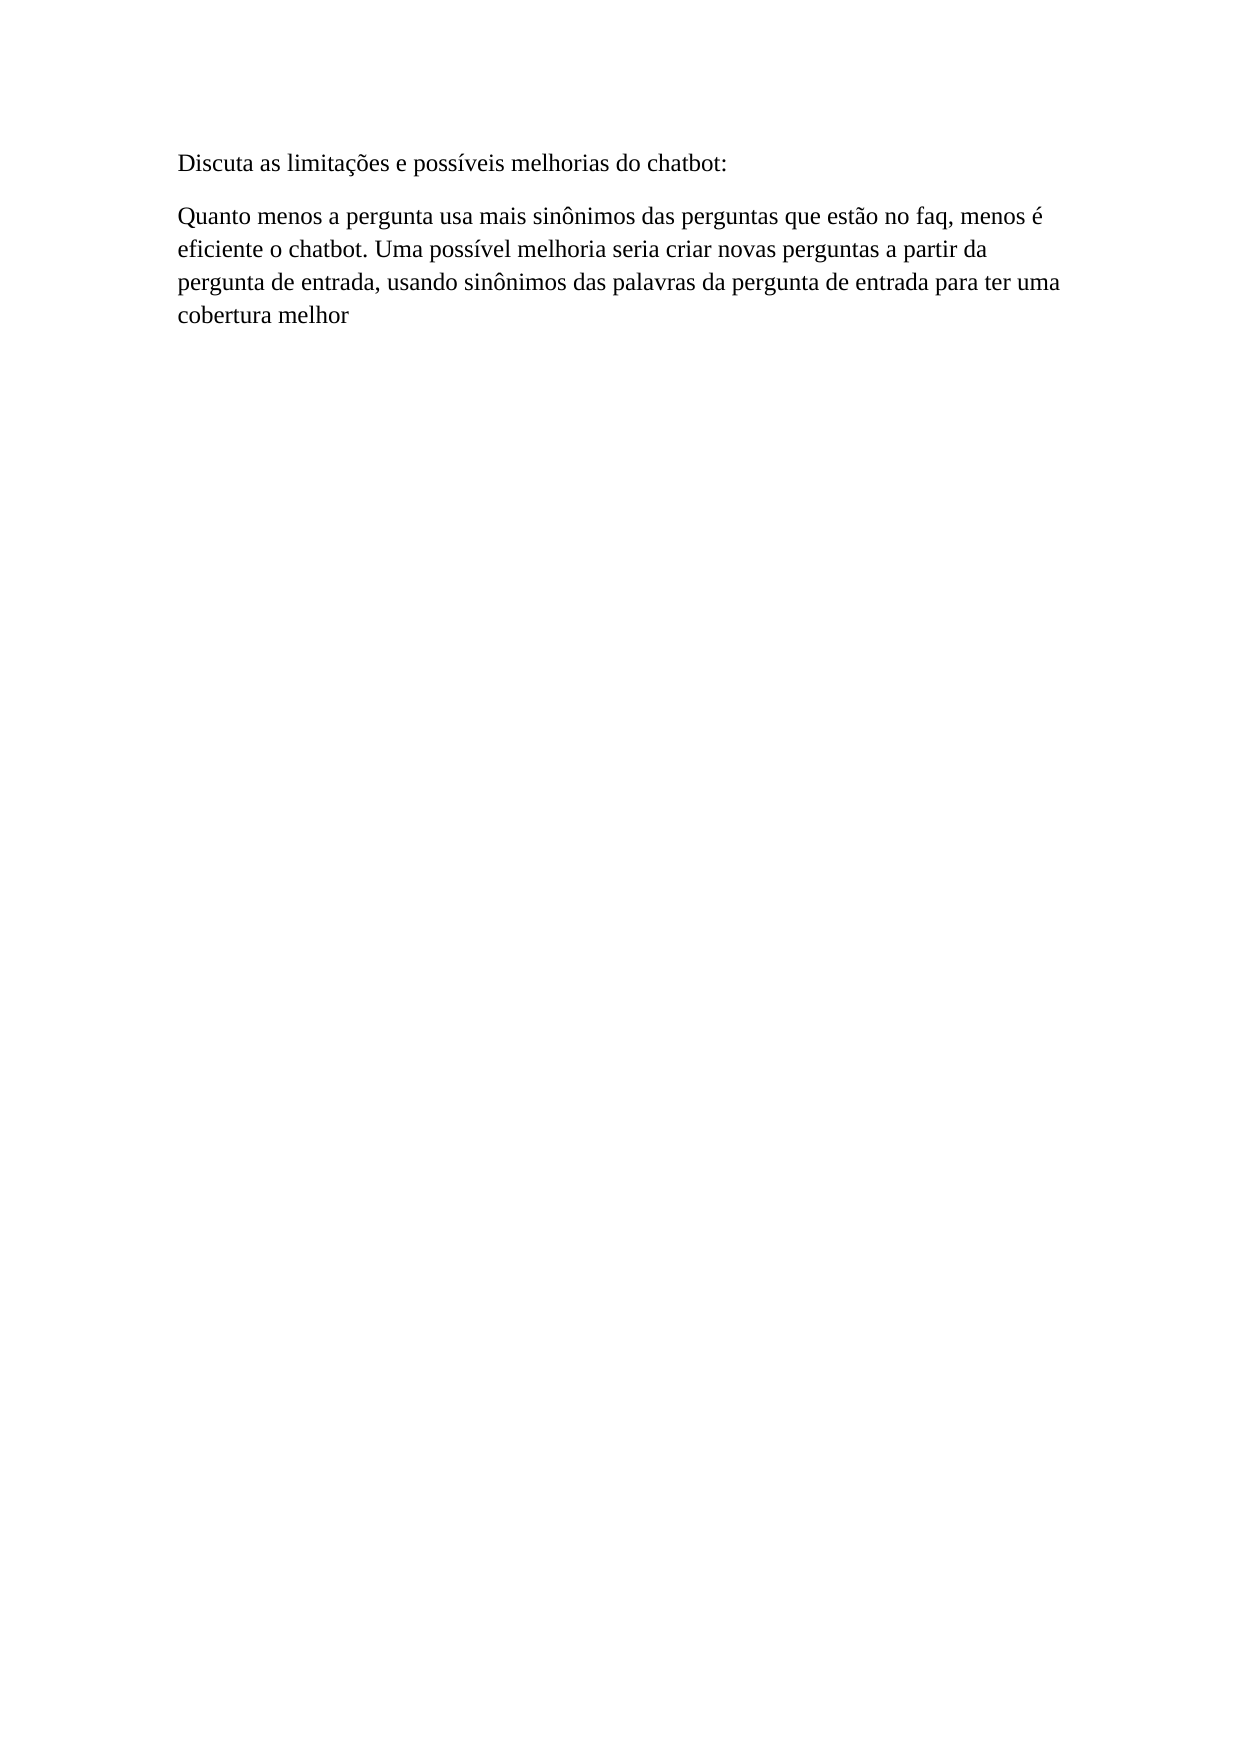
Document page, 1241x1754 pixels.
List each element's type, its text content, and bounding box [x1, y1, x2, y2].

text Quanto menos a pergunta usa mais sinônimos das perguntas que estão no faq, menos é eficiente o chatbot. Uma possível melhoria seria criar novas perguntas a partir da pergunta de entrada, usando sinônimos das palavras da pergunta de entrada para ter uma cobertura melhor [177, 201, 1063, 329]
text Discuta as limitações e possíveis melhorias do chatbot: [177, 148, 1063, 176]
